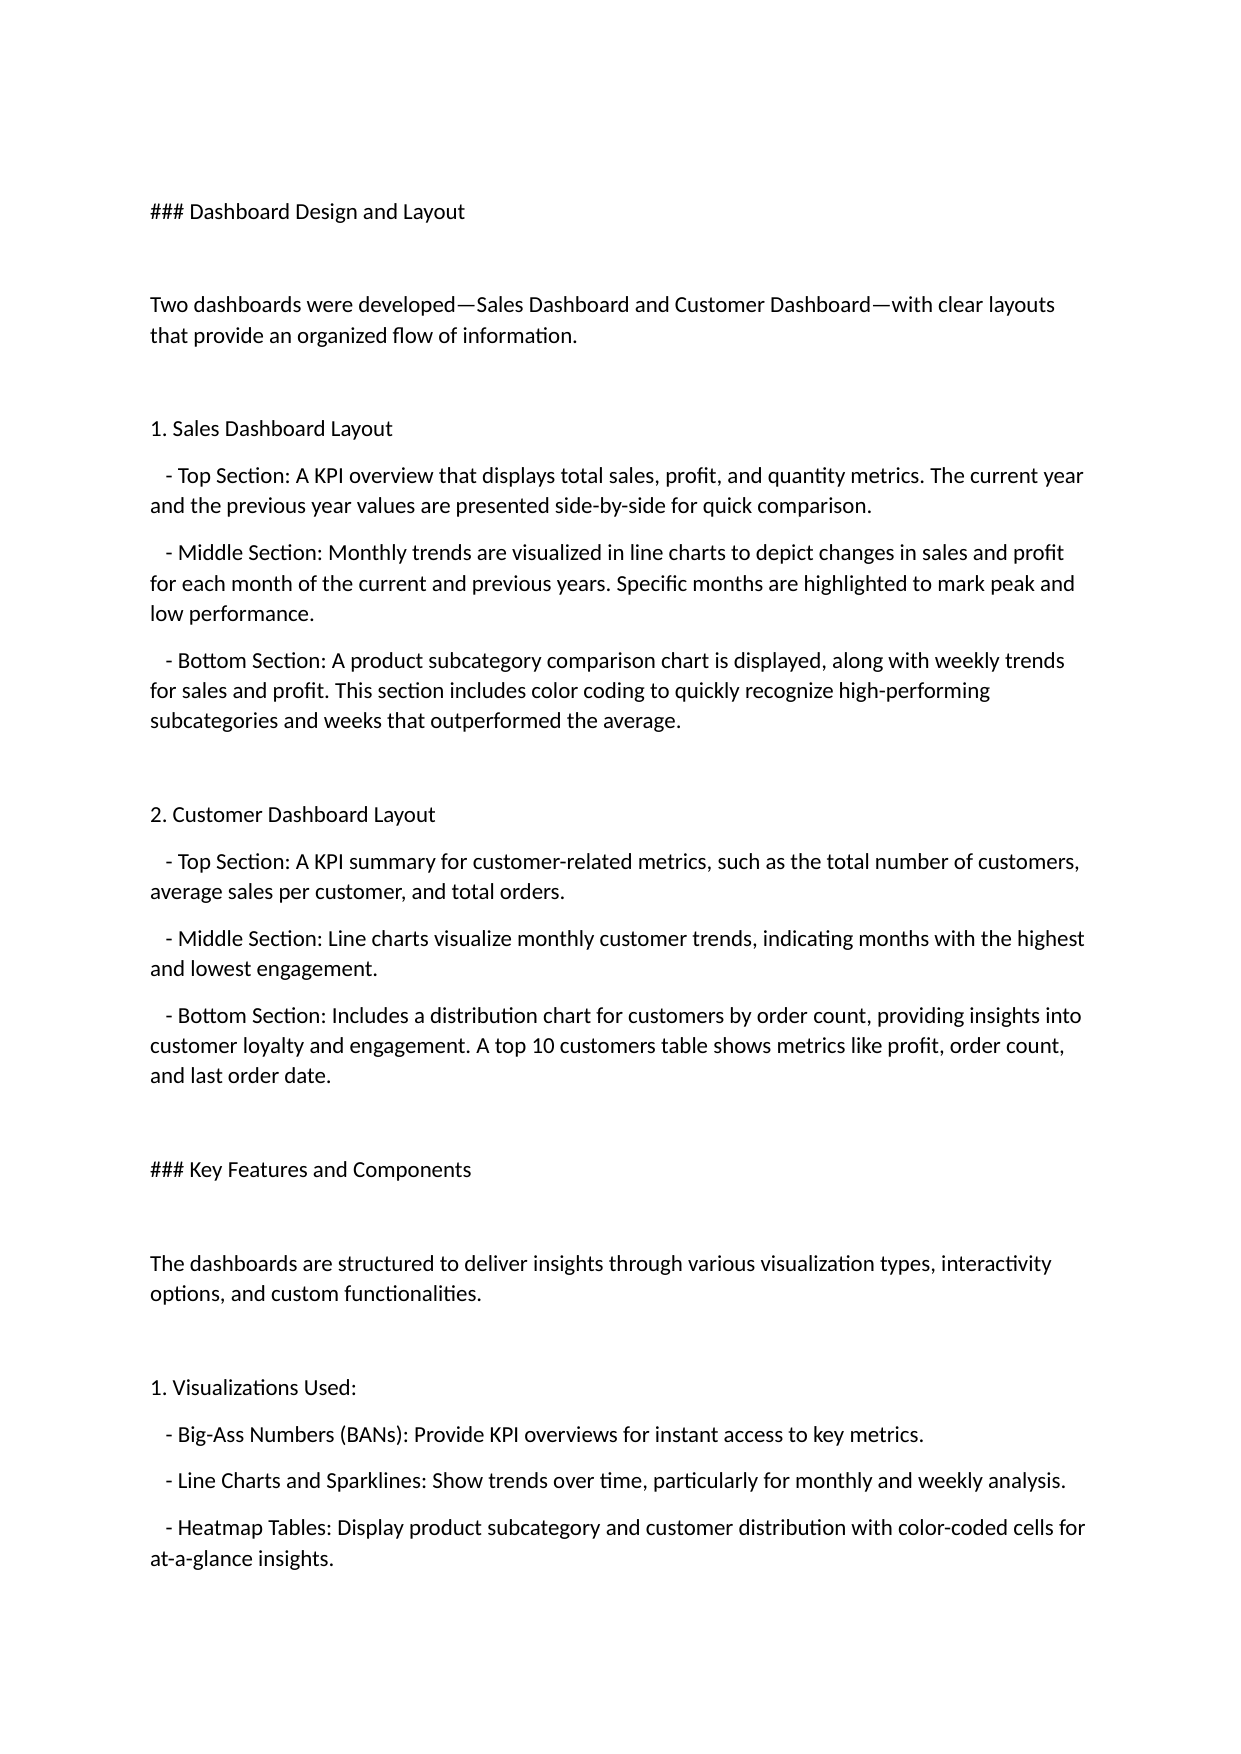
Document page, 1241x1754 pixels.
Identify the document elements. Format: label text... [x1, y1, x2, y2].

text - Top Section: A KPI summary for customer-related metrics, such as the total number of customers, average sales per customer, and total orders. [150, 847, 1090, 905]
text - Big-Ass Numbers (BANs): Provide KPI overviews for instant access to key metrics. [150, 1420, 1090, 1448]
text - Bottom Section: Includes a distribution chart for customers by order count, providing insights into customer loyalty and engagement. A top 10 customers table shows metrics like profit, order count, and last order date. [150, 1001, 1090, 1089]
text ### Key Features and Components [150, 1155, 1090, 1183]
text - Bottom Section: A product subcategory comparison chart is displayed, along with weekly trends for sales and profit. This section includes color coding to quickly recognize high-performing subcategories and weeks that outperformed the average. [150, 646, 1090, 734]
text - Middle Section: Line charts visualize monthly customer trends, indicating months with the highest and lowest engagement. [150, 924, 1090, 982]
text - Line Charts and Sparklines: Show trends over time, particularly for monthly and weekly analysis. [150, 1467, 1090, 1495]
text 1. Sales Dashboard Layout [150, 414, 1090, 443]
text - Heatmap Tables: Display product subcategory and customer distribution with color-coded cells for at-a-glance insights. [150, 1513, 1090, 1572]
text - Middle Section: Monthly trends are visualized in line charts to depict changes in sales and profit for each month of the current and previous years. Specific months are highlighted to mark peak and low performance. [150, 538, 1090, 627]
text - Top Section: A KPI overview that displays total sales, profit, and quantity metrics. The current year and the previous year values are presented side-by-side for quick comparison. [150, 461, 1090, 520]
text ### Dashboard Design and Layout [150, 197, 1090, 225]
text 2. Customer Dashboard Layout [150, 800, 1090, 828]
text Two dashboards were developed—Sales Dashboard and Customer Dashboard—with clear layouts that provide an organized flow of information. [150, 291, 1090, 349]
text 1. Visualizations Used: [150, 1373, 1090, 1401]
text The dashboards are structured to deliver insights through various visualization types, interactivity options, and custom functionalities. [150, 1249, 1090, 1307]
